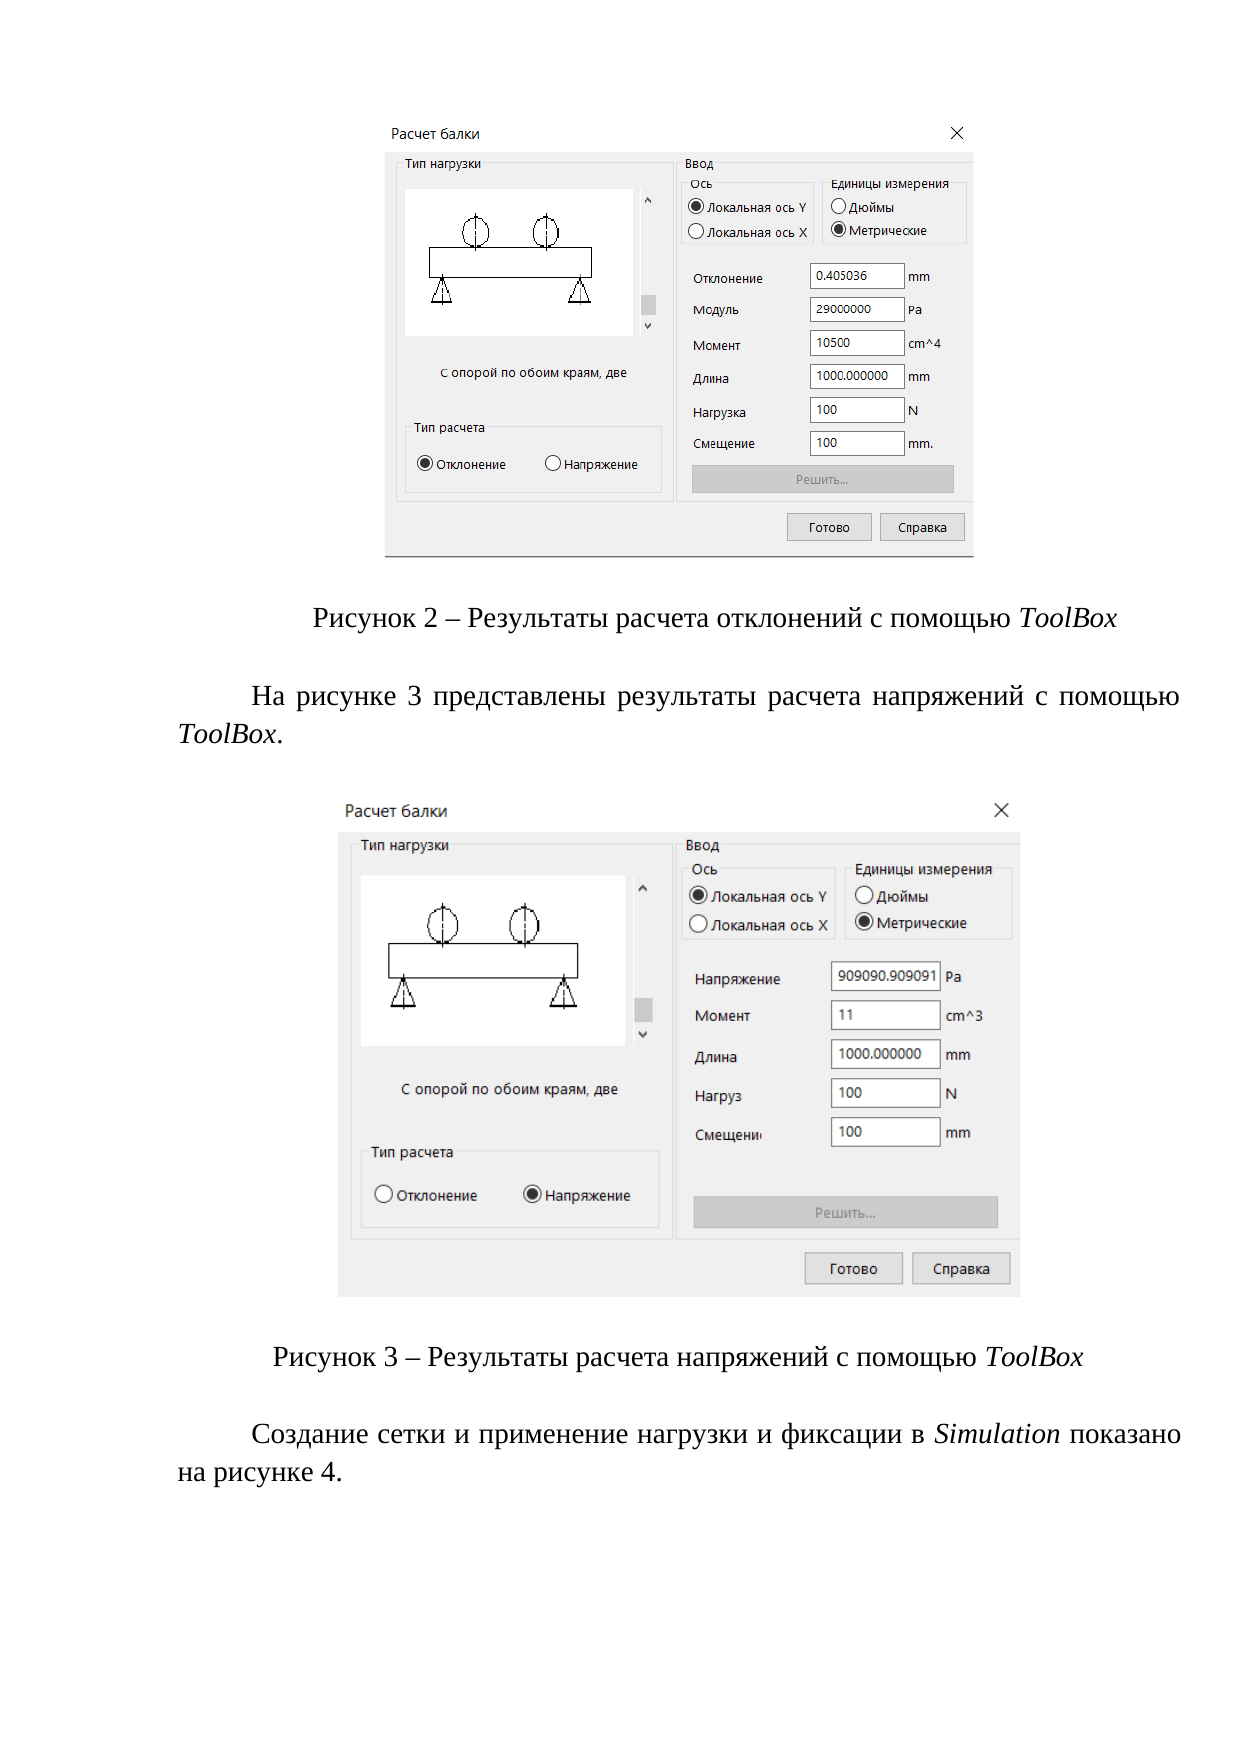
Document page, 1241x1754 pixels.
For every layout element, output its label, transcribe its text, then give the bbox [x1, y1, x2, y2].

picture [338, 793, 1021, 1297]
picture [384, 118, 974, 558]
text Рисунок 2 – Результаты расчета отклонений с помощью ToolBox [177, 601, 1181, 634]
text Создание сетки и применение нагрузки и фиксации в Simulation показано на рисунке 4. [177, 1416, 1181, 1488]
text На рисунке 3 представлены результаты расчета напряжений с помощью ToolBox. [177, 678, 1181, 750]
text Рисунок 3 – Результаты расчета напряжений с помощью ToolBox [177, 1339, 1181, 1372]
